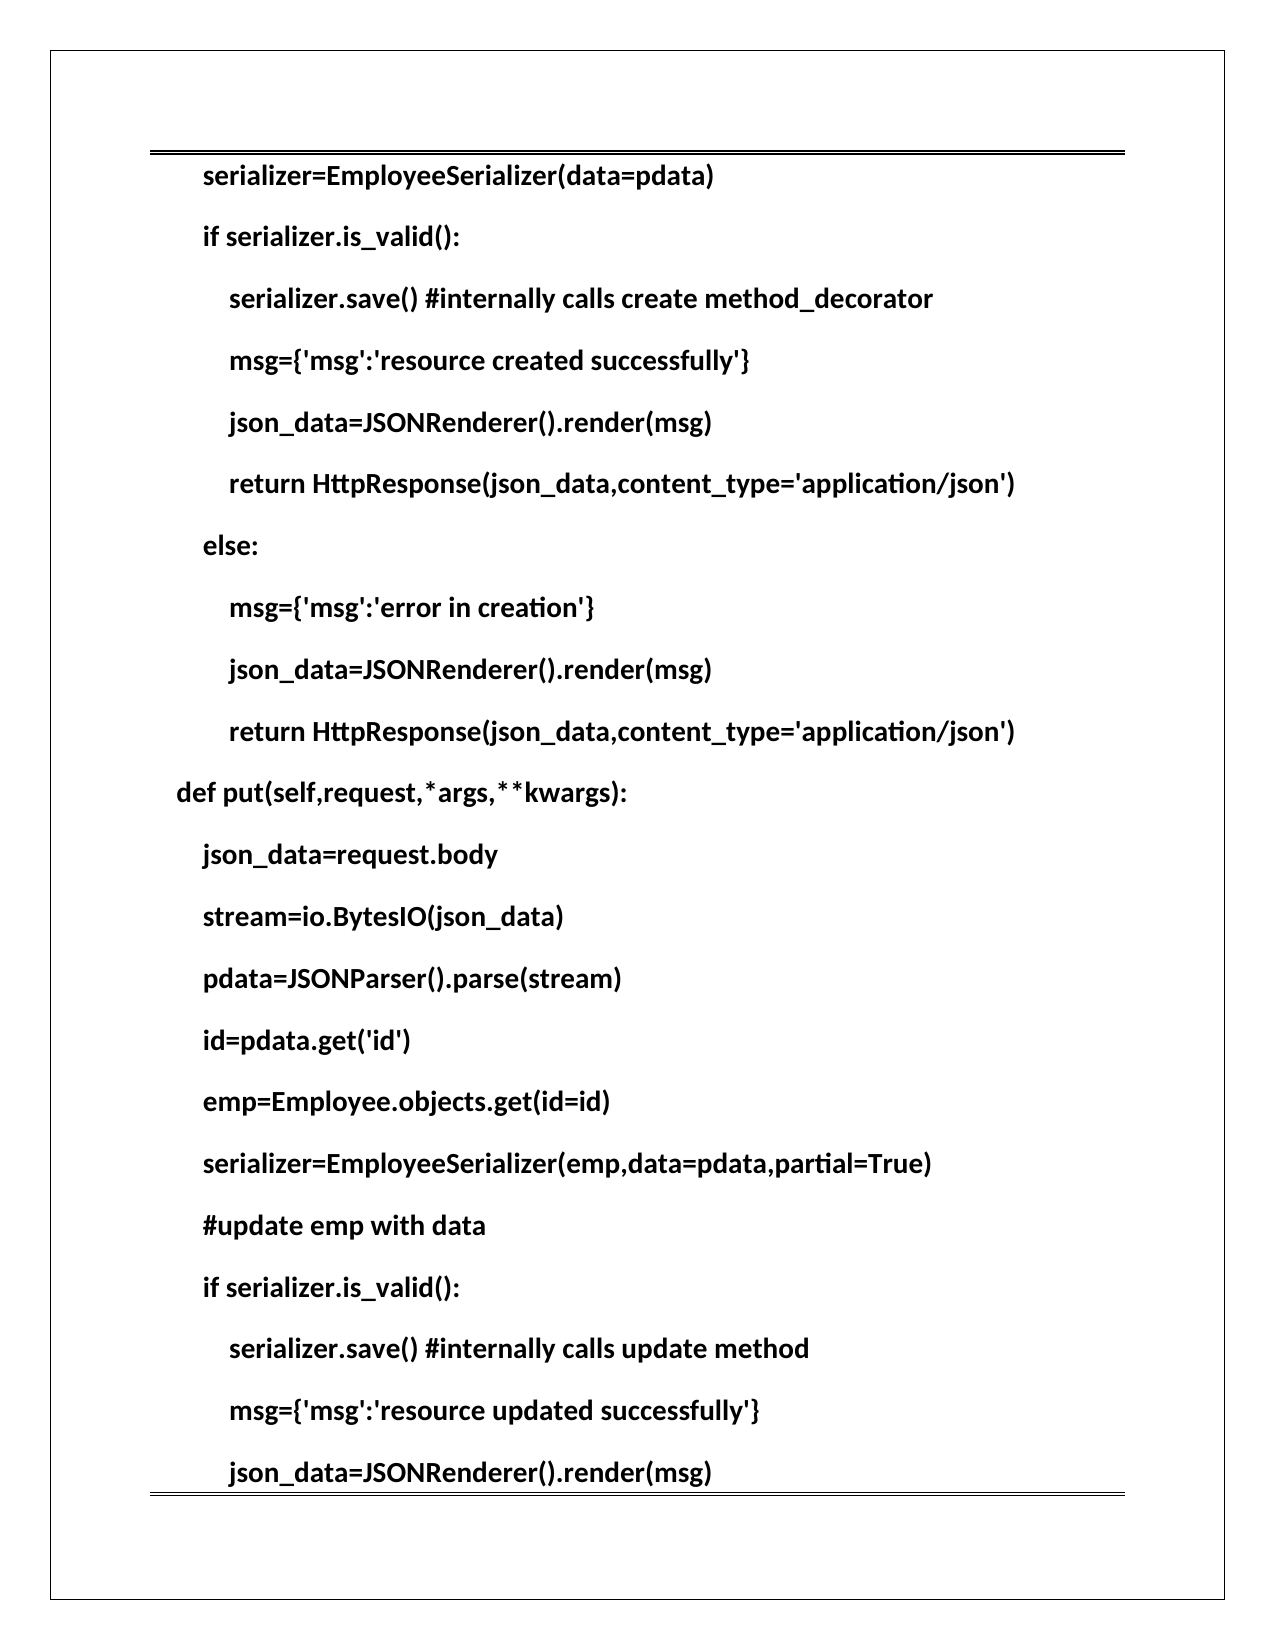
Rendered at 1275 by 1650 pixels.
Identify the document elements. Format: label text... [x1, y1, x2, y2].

text serializer=EmployeeSerializer(data=pdata) [150, 155, 1125, 192]
text json_data=JSONRenderer().render(msg) [150, 644, 1125, 687]
text else: [150, 521, 1125, 563]
text serializer=EmployeeSerializer(emp,data=pdata,partial=True) [150, 1138, 1125, 1181]
text def put(self,request,*args,**kwargs): [150, 768, 1125, 810]
text return HttpResponse(json_data,content_type='application/json') [150, 706, 1125, 748]
text json_data=request.body [150, 829, 1125, 872]
text pdata=JSONParser().parse(stream) [150, 953, 1125, 995]
text id=pdata.get('id') [150, 1015, 1125, 1057]
text msg={'msg':'error in creation'} [150, 582, 1125, 625]
text return HttpResponse(json_data,content_type='application/json') [150, 459, 1125, 501]
text if serializer.is_valid(): [150, 1262, 1125, 1304]
text json_data=JSONRenderer().render(msg) [150, 397, 1125, 439]
text serializer.save() #internally calls create method_decorator [150, 273, 1125, 316]
text stream=io.BytesIO(json_data) [150, 891, 1125, 934]
text msg={'msg':'resource updated successfully'} [150, 1385, 1125, 1428]
text msg={'msg':'resource created successfully'} [150, 335, 1125, 378]
text if serializer.is_valid(): [150, 212, 1125, 254]
text serializer.save() #internally calls update method [150, 1324, 1125, 1366]
text json_data=JSONRenderer().render(msg) [150, 1447, 1125, 1492]
text emp=Employee.objects.get(id=id) [150, 1077, 1125, 1119]
text #update emp with data [150, 1200, 1125, 1242]
